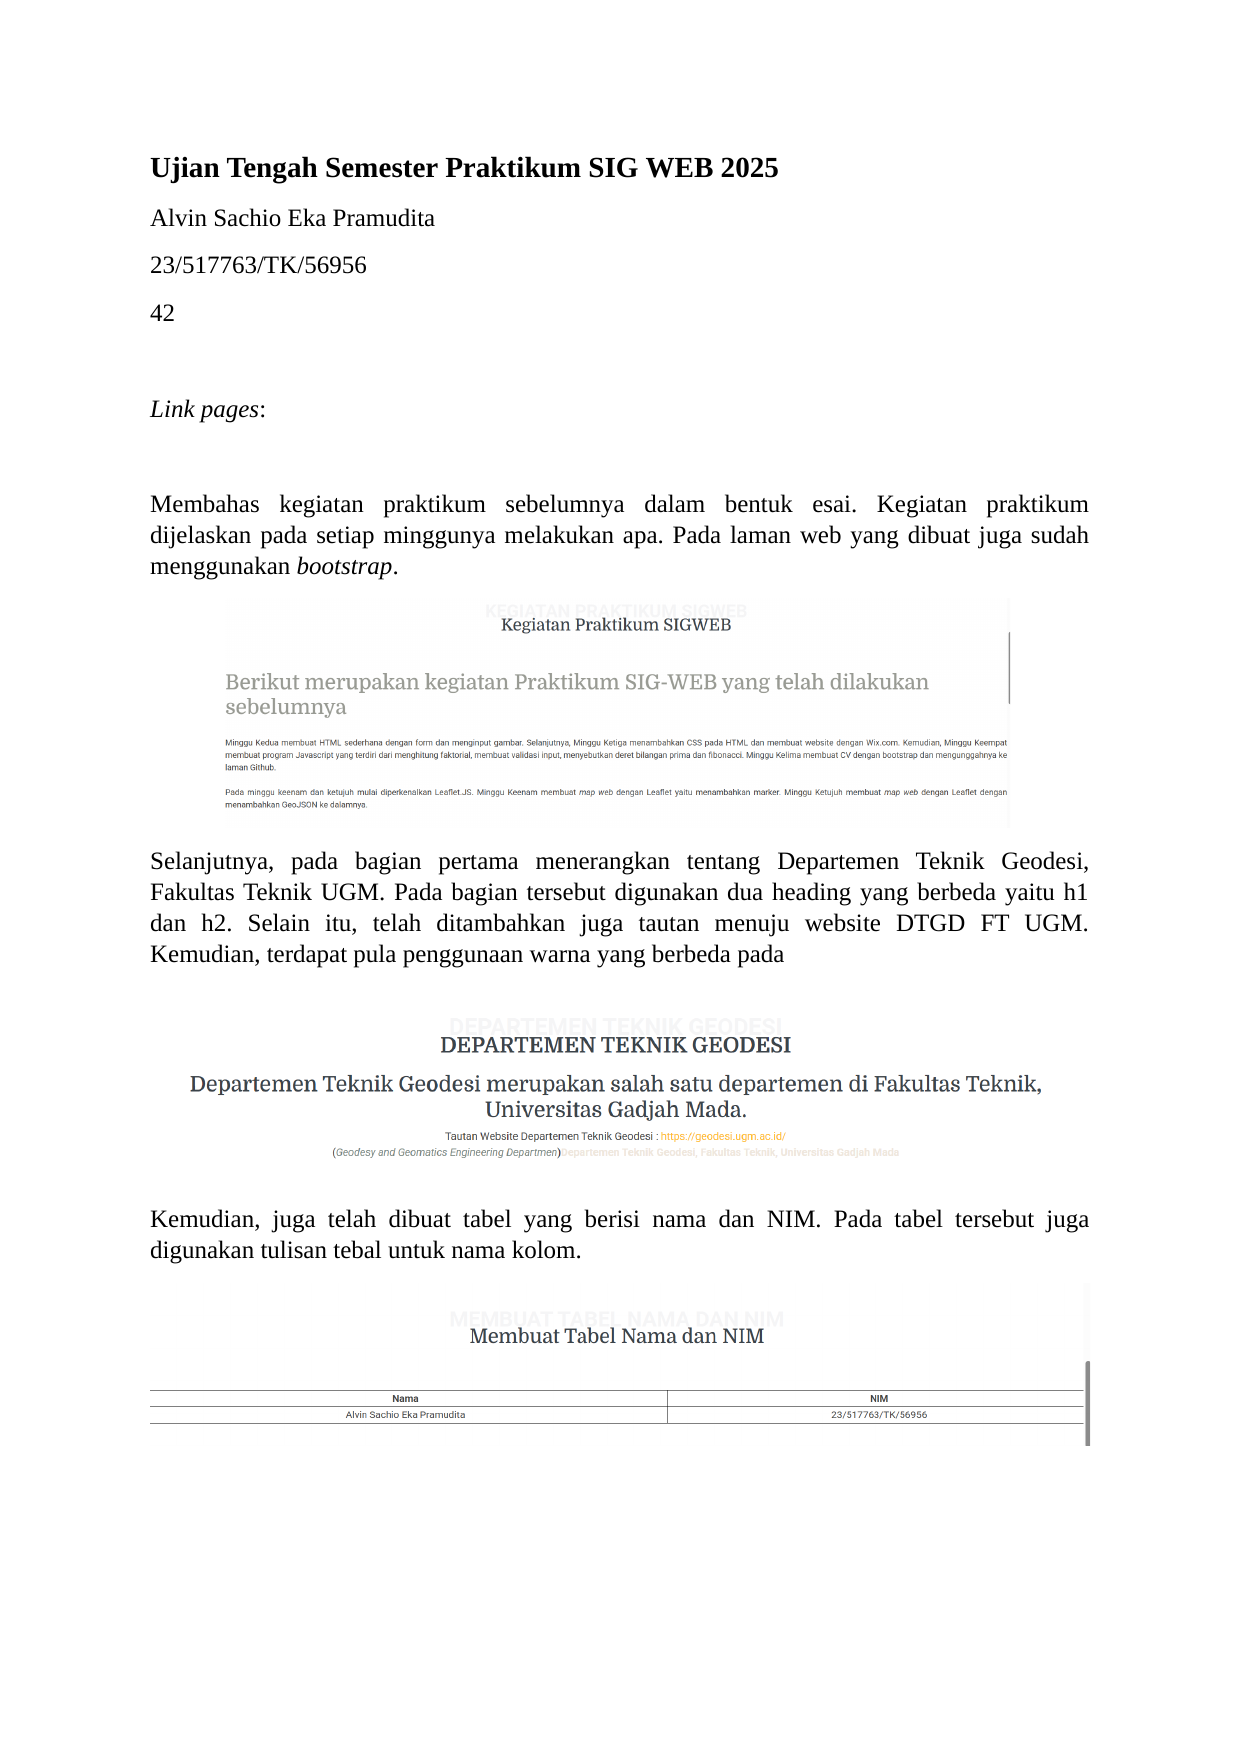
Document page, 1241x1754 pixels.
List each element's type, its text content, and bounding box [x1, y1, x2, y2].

text Kemudian, juga telah dibuat tabel yang berisi nama dan NIM. Pada tabel tersebut juga digunakan tulisan tebal untuk nama kolom. [150, 1204, 1090, 1264]
text Membahas kegiatan praktikum sebelumnya dalam bentuk esai. Kegiatan praktikum dijelaskan pada setiap minggunya melakukan apa. Pada laman web yang dibuat juga sudah menggunakan bootstrap. [150, 489, 1090, 580]
text Ujian Tengah Semester Praktikum SIG WEB 2025 [150, 150, 1090, 183]
text 42 [150, 298, 1090, 327]
picture [150, 986, 1091, 1186]
text Link pages: [150, 394, 1090, 422]
text 23/517763/TK/56956 [150, 251, 1090, 279]
picture [225, 598, 1011, 828]
text Alvin Sachio Eka Pramudita [150, 203, 1090, 232]
text Selanjutnya, pada bagian pertama menerangkan tentang Departemen Teknik Geodesi, Fakultas Teknik UGM. Pada bagian tersebut digunakan dua heading yang berbeda yaitu h1 dan h2. Selain itu, telah ditambahkan juga tautan menuju website DTGD FT UGM. Kemudian, terdapat pula penggunaan warna yang berbeda pada [150, 846, 1090, 968]
picture [150, 1283, 1091, 1446]
